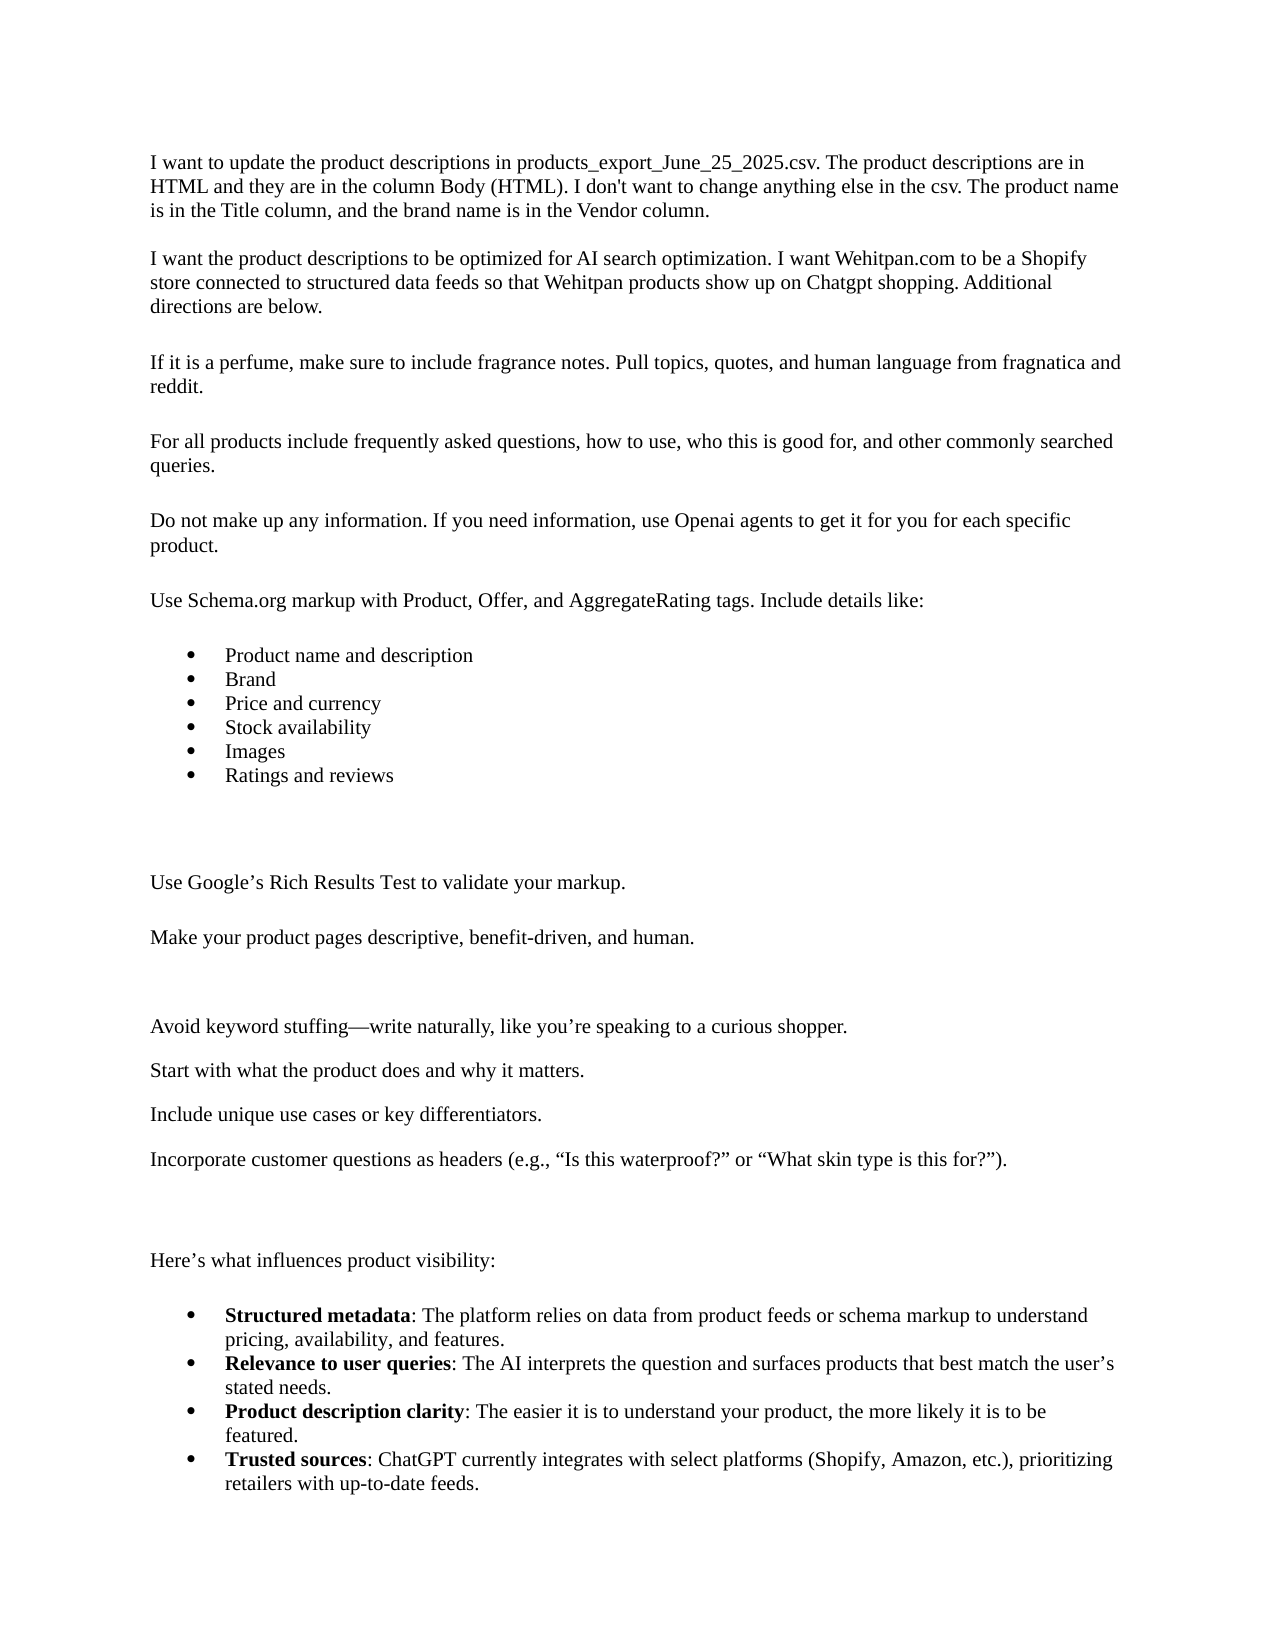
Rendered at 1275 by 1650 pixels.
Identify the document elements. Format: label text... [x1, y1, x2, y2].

list Stock availability [187, 715, 1125, 739]
text If it is a perfume, make sure to include fragrance notes. Pull topics, quotes, and human language from fragnatica and reddit. [204, 350, 1125, 398]
list Structured metadata: The platform relies on data from product feeds or schema markup to understand pricing, availability, and features. [187, 1303, 1125, 1351]
list Images [187, 739, 1125, 763]
text Make your product pages descriptive, benefit-driven, and human. [150, 925, 1125, 949]
text I want to update the product descriptions in products_export_June_25_2025.csv. The product descriptions are in HTML and they are in the column Body (HTML). I don't want to change anything else in the csv. The product name is in the Title column, and the brand name is in the Vendor column. I want the product descriptions to be optimized for AI search optimization. I want Wehitpan.com to be a Shopify store connected to structured data feeds so that Wehitpan products show up on Chatgpt shopping. Additional directions are below. [150, 150, 1125, 318]
text Incorporate customer questions as headers (e.g., “Is this waterproof?” or “What skin type is this for?”). [150, 1147, 1125, 1171]
list Price and currency [187, 691, 1125, 715]
list Product name and description [187, 643, 1125, 667]
text Use Google’s Rich Results Test to validate your markup. [150, 870, 1125, 894]
text Avoid keyword stuffing—write naturally, like you’re speaking to a curious shopper. [150, 1014, 1125, 1038]
list Brand [187, 667, 1125, 691]
text Here’s what influences product visibility: [150, 1248, 1125, 1272]
text For all products include frequently asked questions, how to use, who this is good for, and other commonly searched queries. [215, 429, 1125, 477]
list Trusted sources: ChatGPT currently integrates with select platforms (Shopify, Amazon, etc.), prioritizing retailers with up-to-date feeds. [187, 1447, 1125, 1495]
text Use Schema.org markup with Product, Offer, and AggregateRating tags. Include details like: [150, 588, 1125, 612]
text Start with what the product does and why it matters. [150, 1058, 1125, 1082]
list Product description clarity: The easier it is to understand your product, the more likely it is to be featured. [187, 1399, 1125, 1447]
list Ratings and reviews [187, 763, 1125, 787]
text Include unique use cases or key differentiators. [150, 1102, 1125, 1126]
text Do not make up any information. If you need information, use Openai agents to get it for you for each specific product. [150, 508, 1125, 557]
list Relevance to user queries: The AI interprets the question and surfaces products that best match the user’s stated needs. [187, 1351, 1125, 1399]
